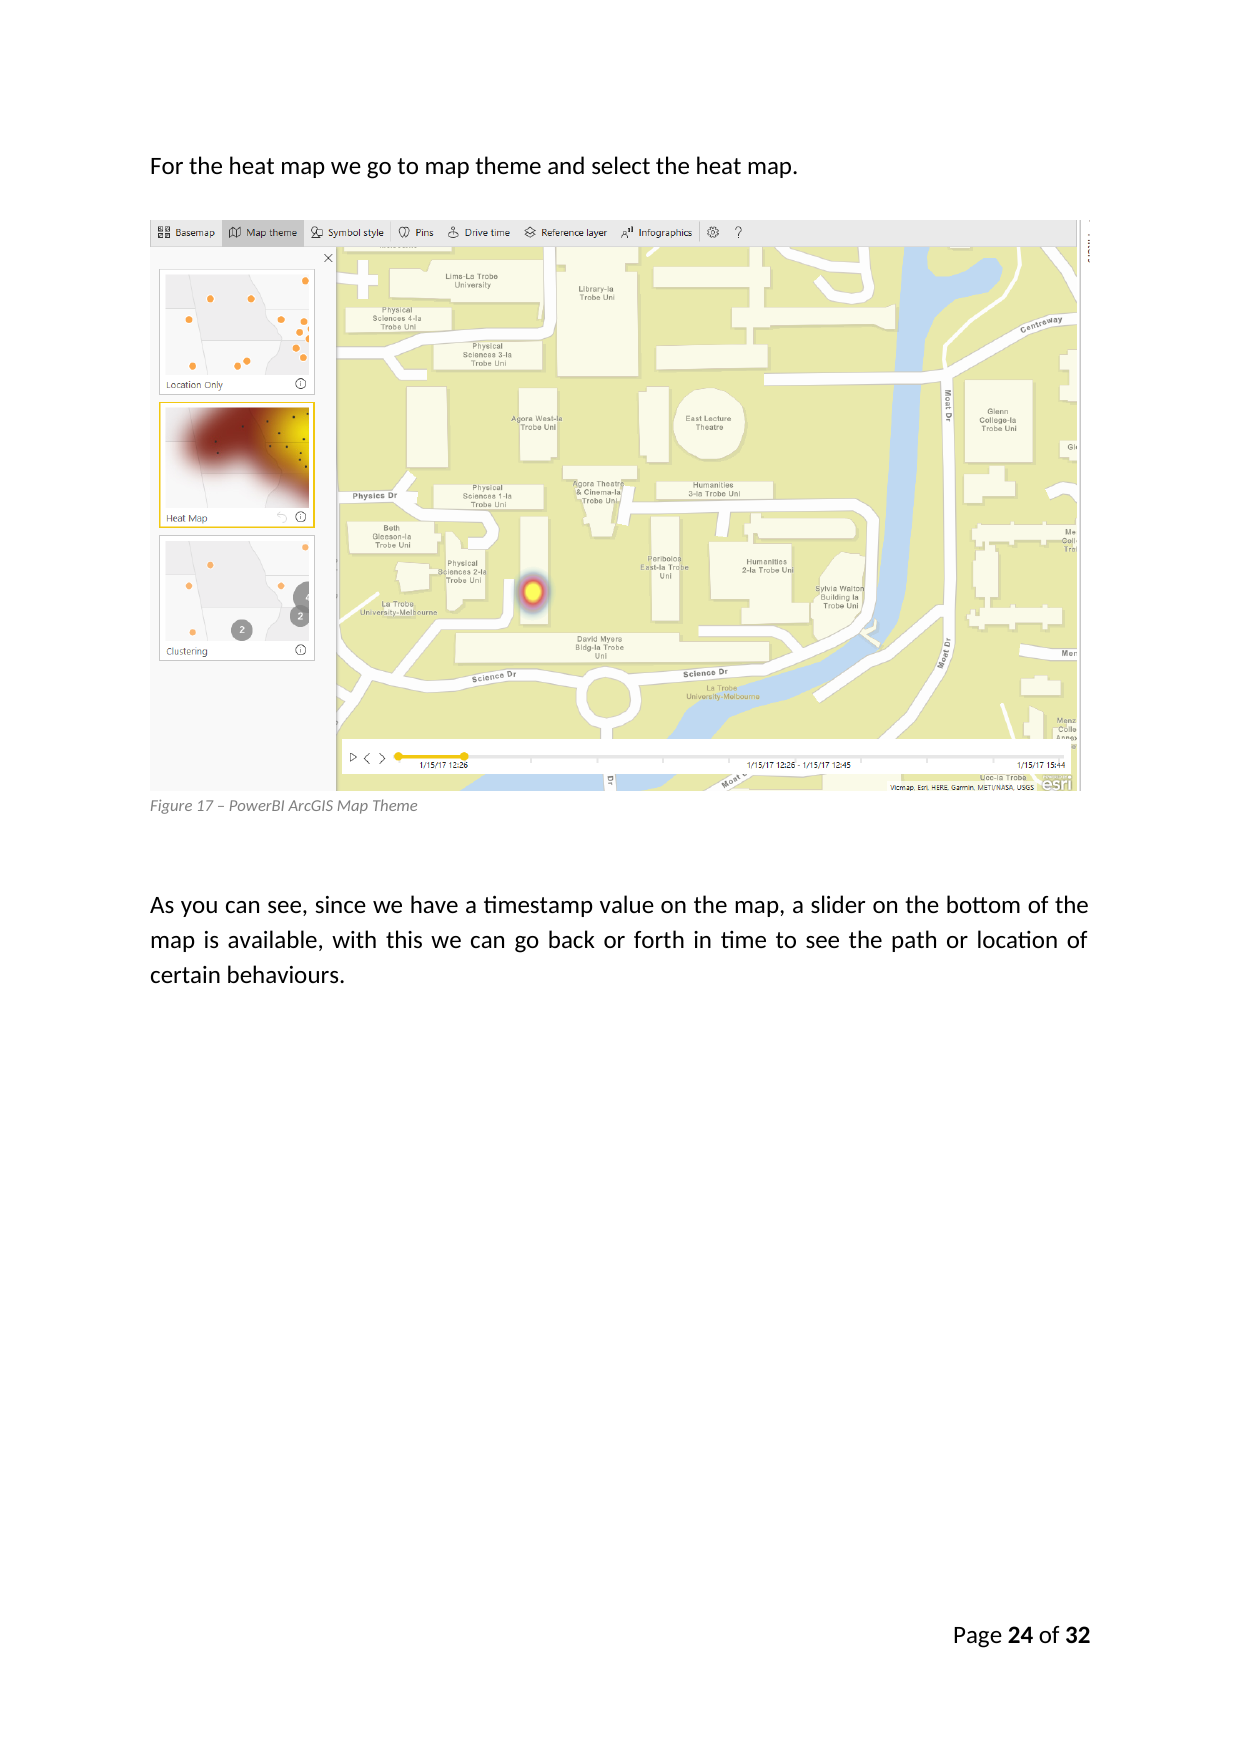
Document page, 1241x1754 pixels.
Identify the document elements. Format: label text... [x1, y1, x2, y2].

text As you can see, since we have a timestamp value on the map, a slider on the bottom of the map is available, with this we can go back or forth in time to see the path or location of certain behaviours. [150, 889, 1090, 989]
picture [150, 220, 1090, 791]
text Figure 17 – PowerBI ArcGIS Map Theme [150, 796, 1090, 816]
text For the heat map we go to map theme and select the heat map. [150, 150, 1090, 181]
